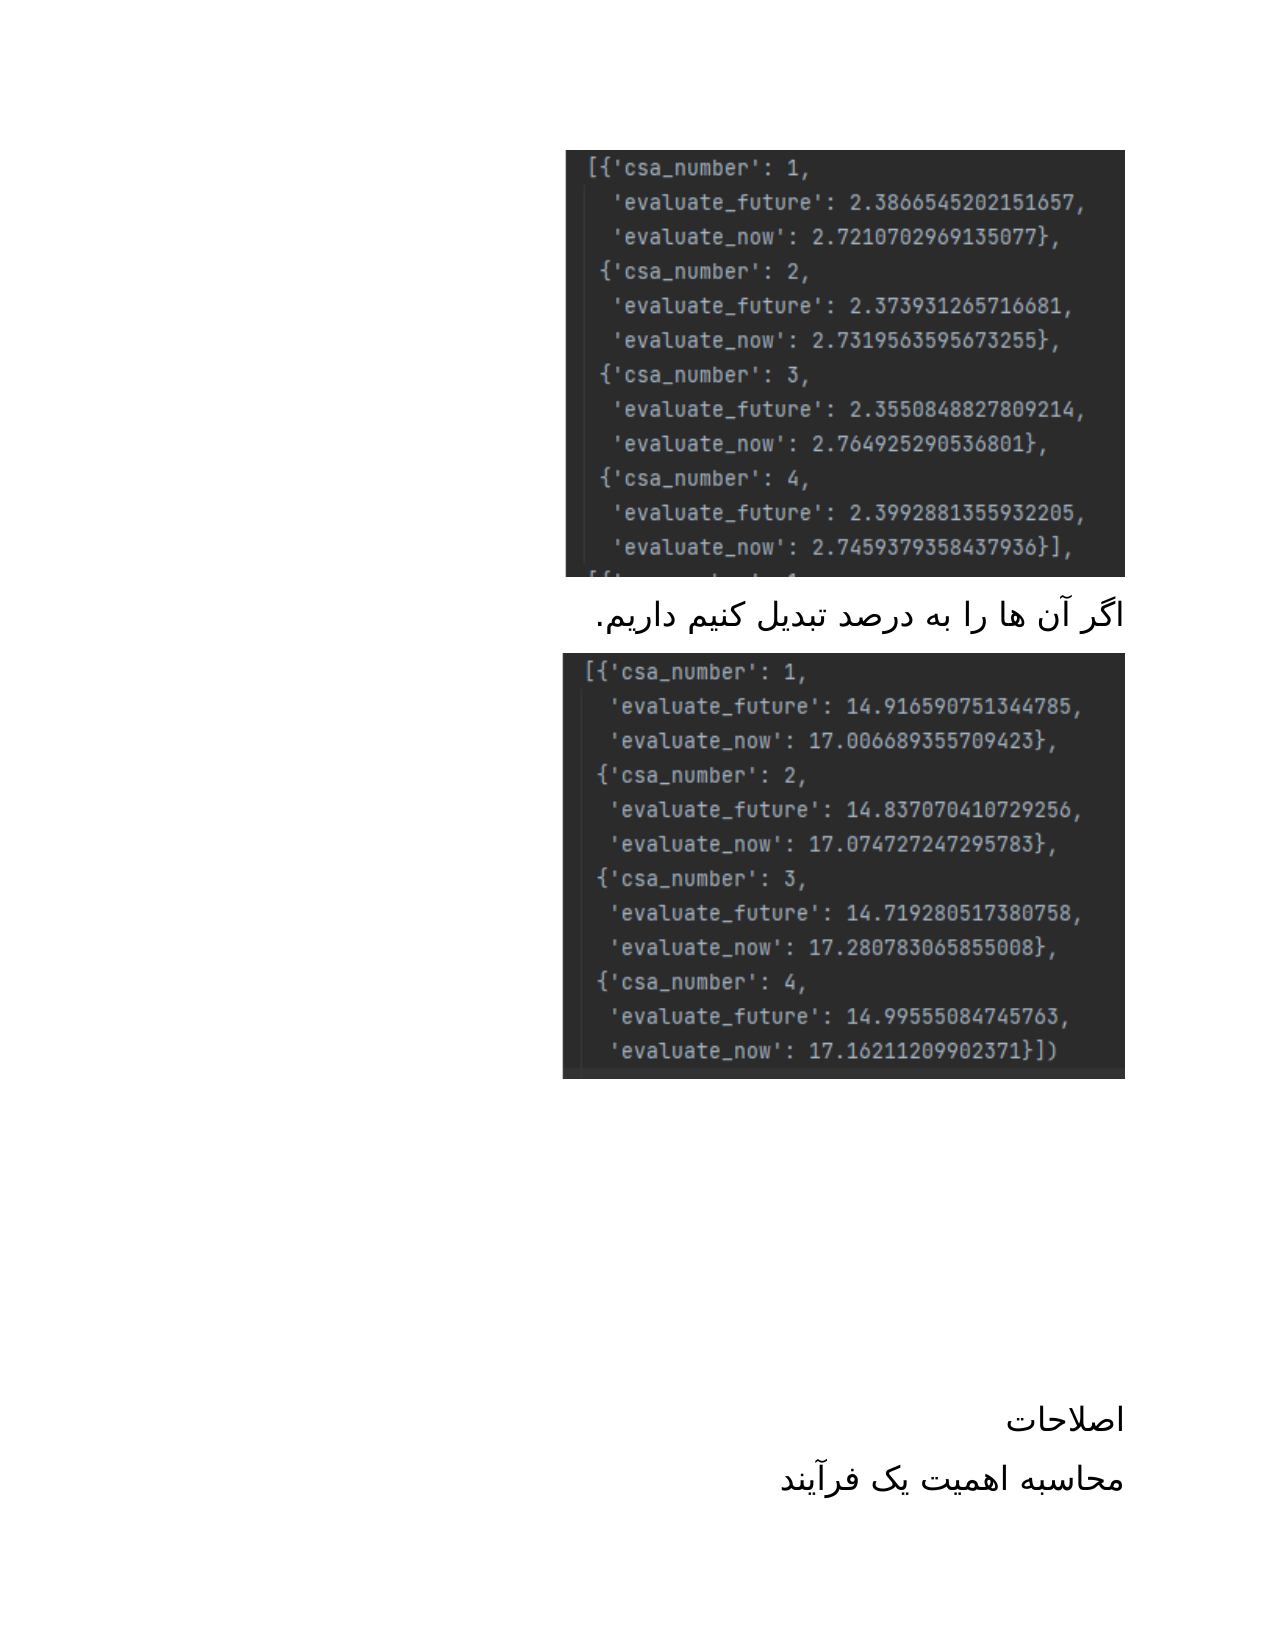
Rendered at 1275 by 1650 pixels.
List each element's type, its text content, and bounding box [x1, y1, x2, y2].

text اصلاحات [150, 1401, 1125, 1440]
picture [562, 653, 1125, 1079]
text اگر آن ها را به درصد تبدیل کنیم داریم. [150, 595, 1125, 634]
text محاسبه اهمیت یک فرآیند [150, 1459, 1125, 1498]
picture [565, 150, 1125, 577]
